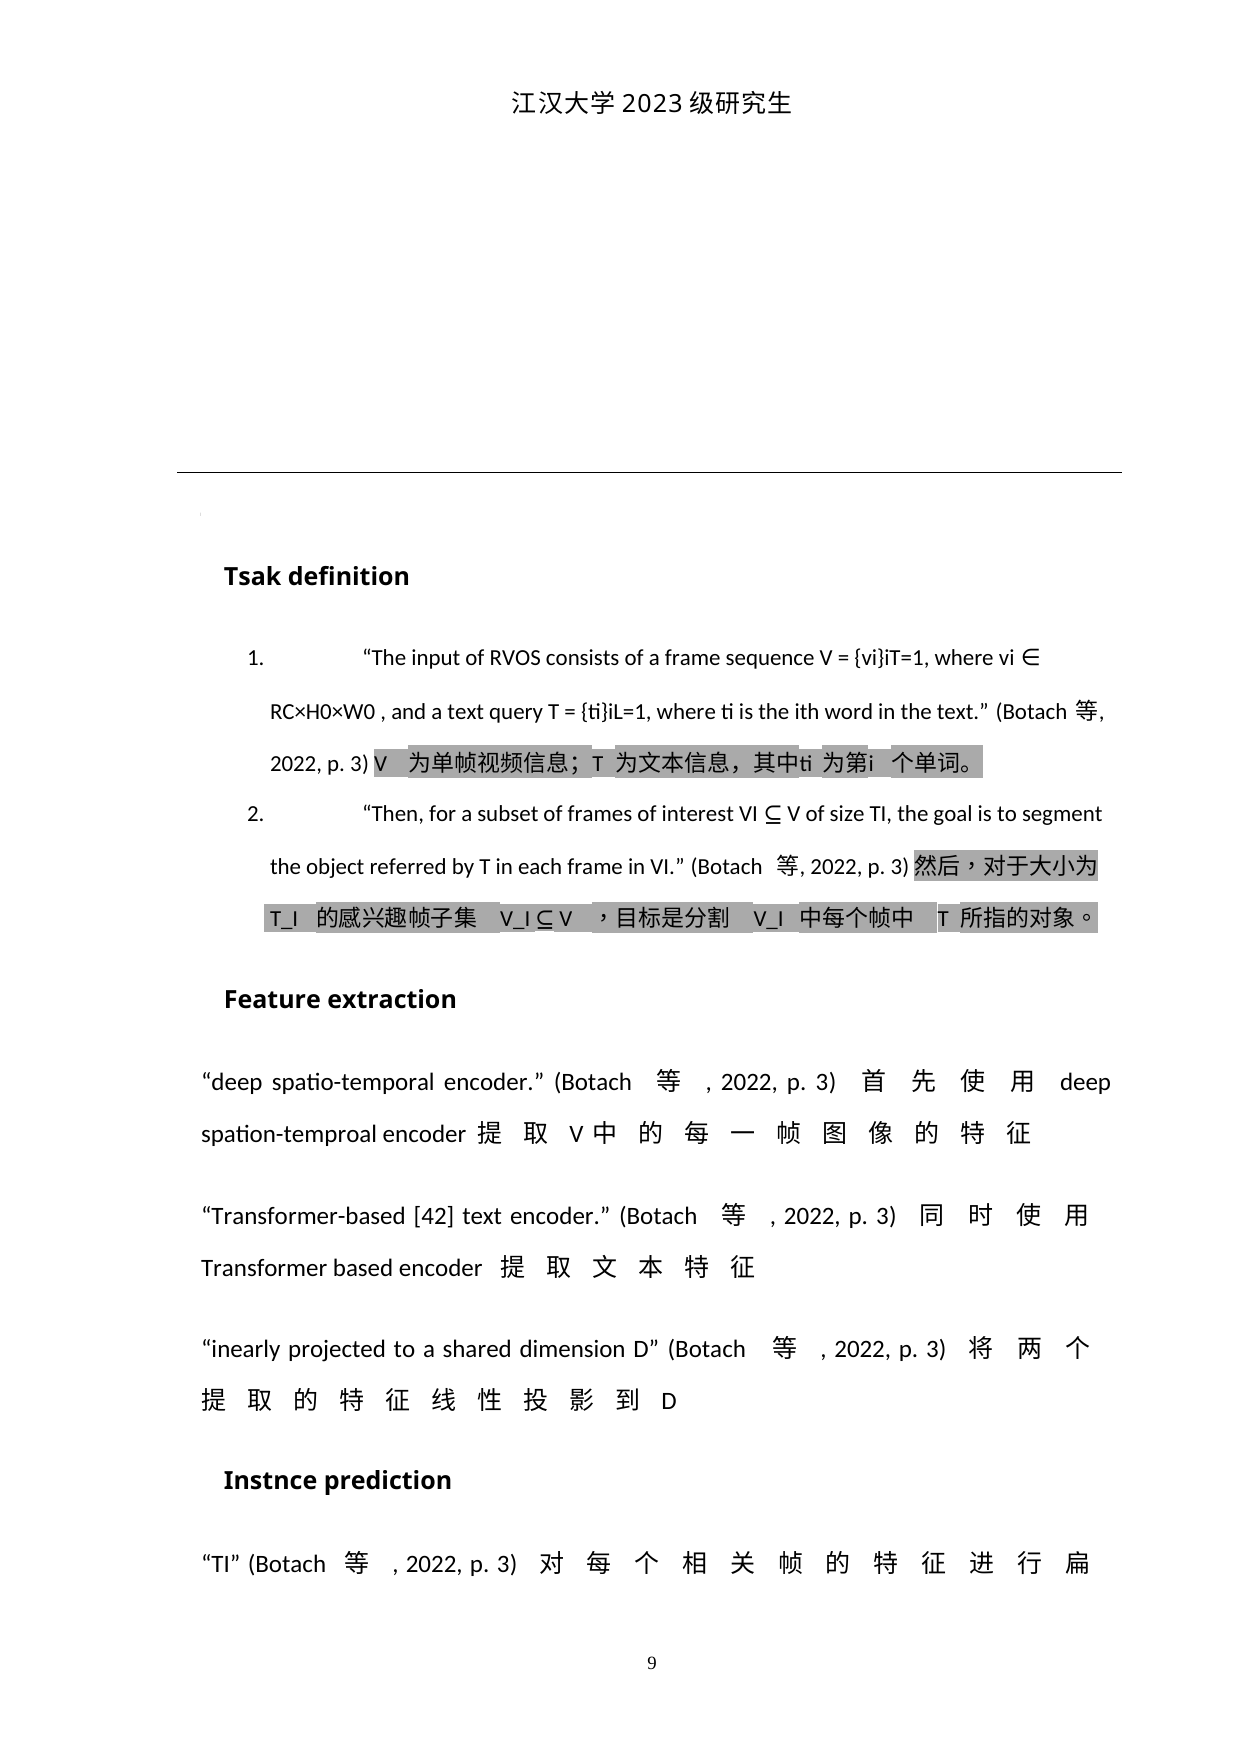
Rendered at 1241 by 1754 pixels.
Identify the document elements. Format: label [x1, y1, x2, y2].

table_header [178, 482, 1122, 1587]
